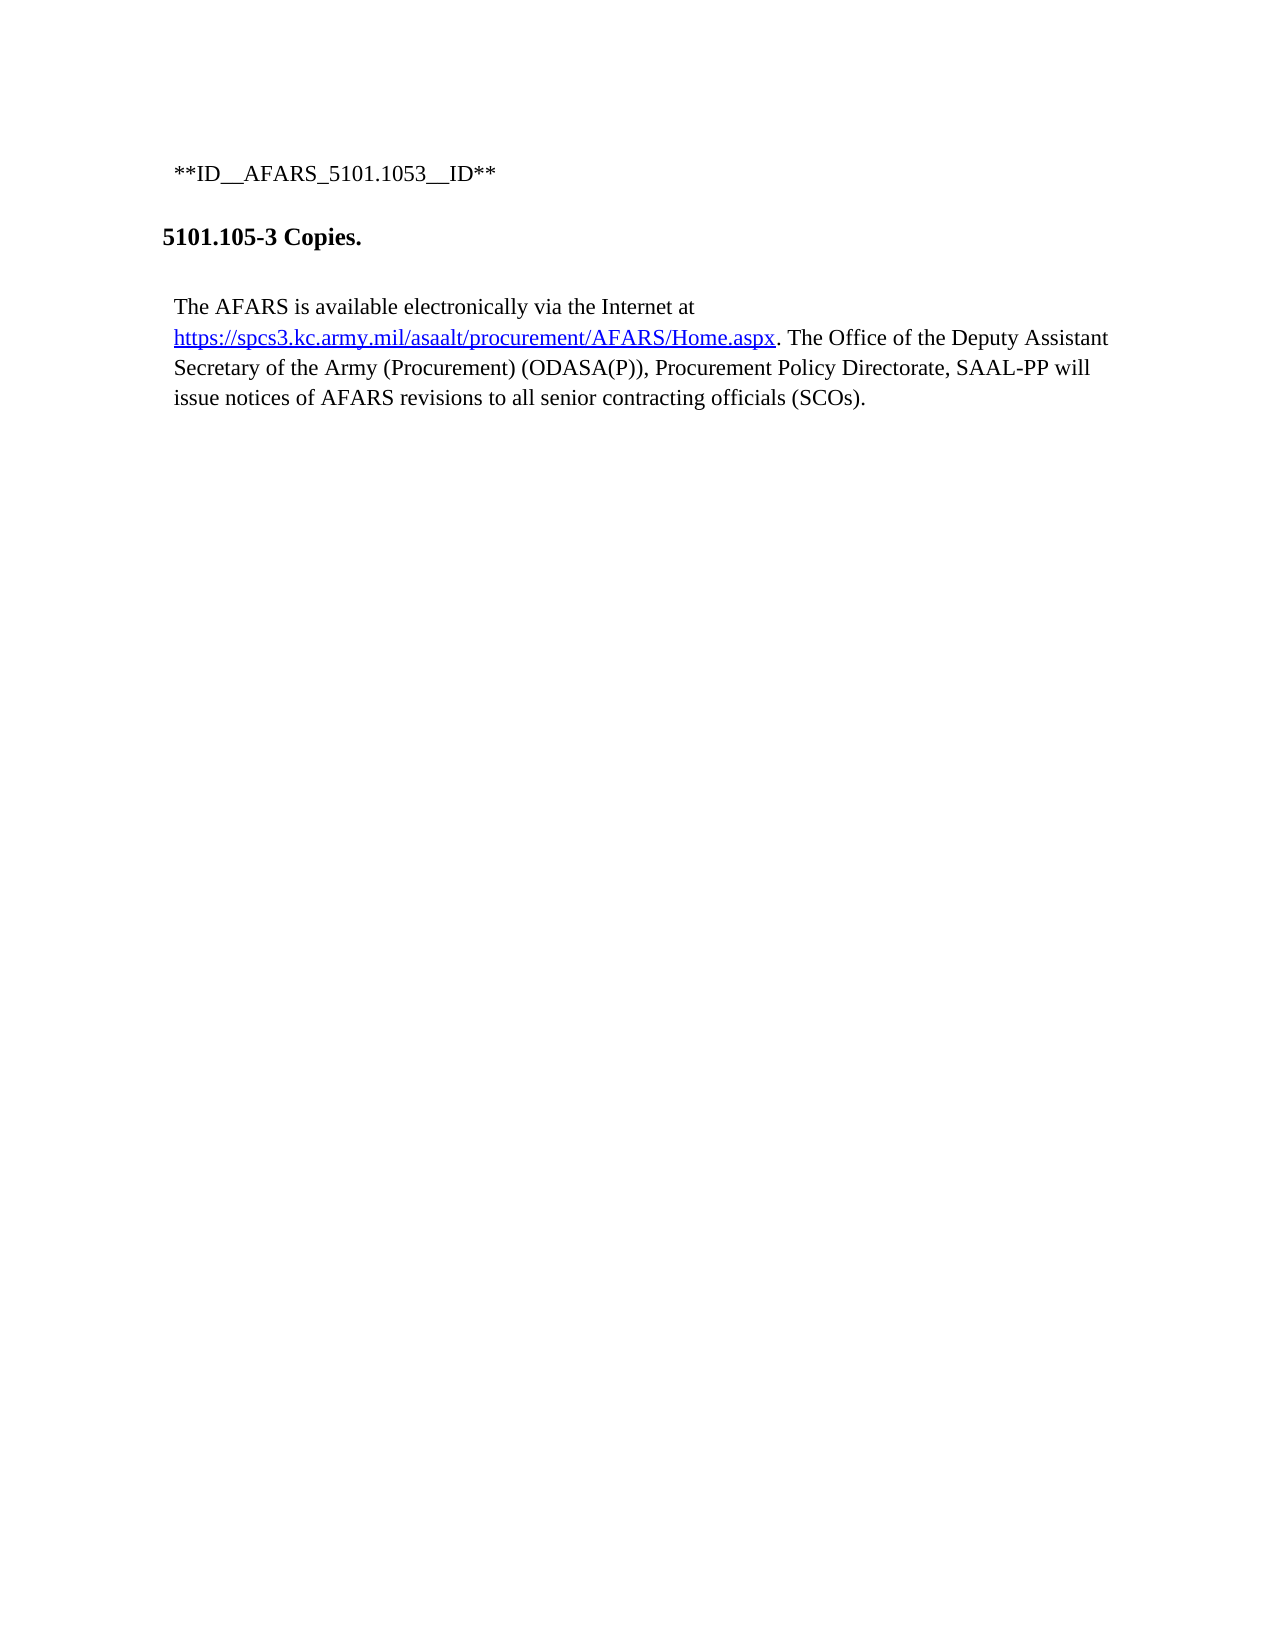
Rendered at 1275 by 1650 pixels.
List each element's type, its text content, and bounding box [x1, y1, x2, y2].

text **ID__AFARS_5101.1053__ID** [163, 150, 1135, 197]
text The AFARS is available electronically via the Internet at https://spcs3.kc.army.mil/asaalt/procurement/AFARS/Home.aspx. The Office of the Deputy Assistant Secretary of the Army (Procurement) (ODASA(P)), Procurement Policy Directorate, SAAL-PP will issue notices of AFARS revisions to all senior contracting officials (SCOs). [163, 283, 1135, 421]
subtitle 5101.105-3 Copies. [162, 222, 1125, 251]
